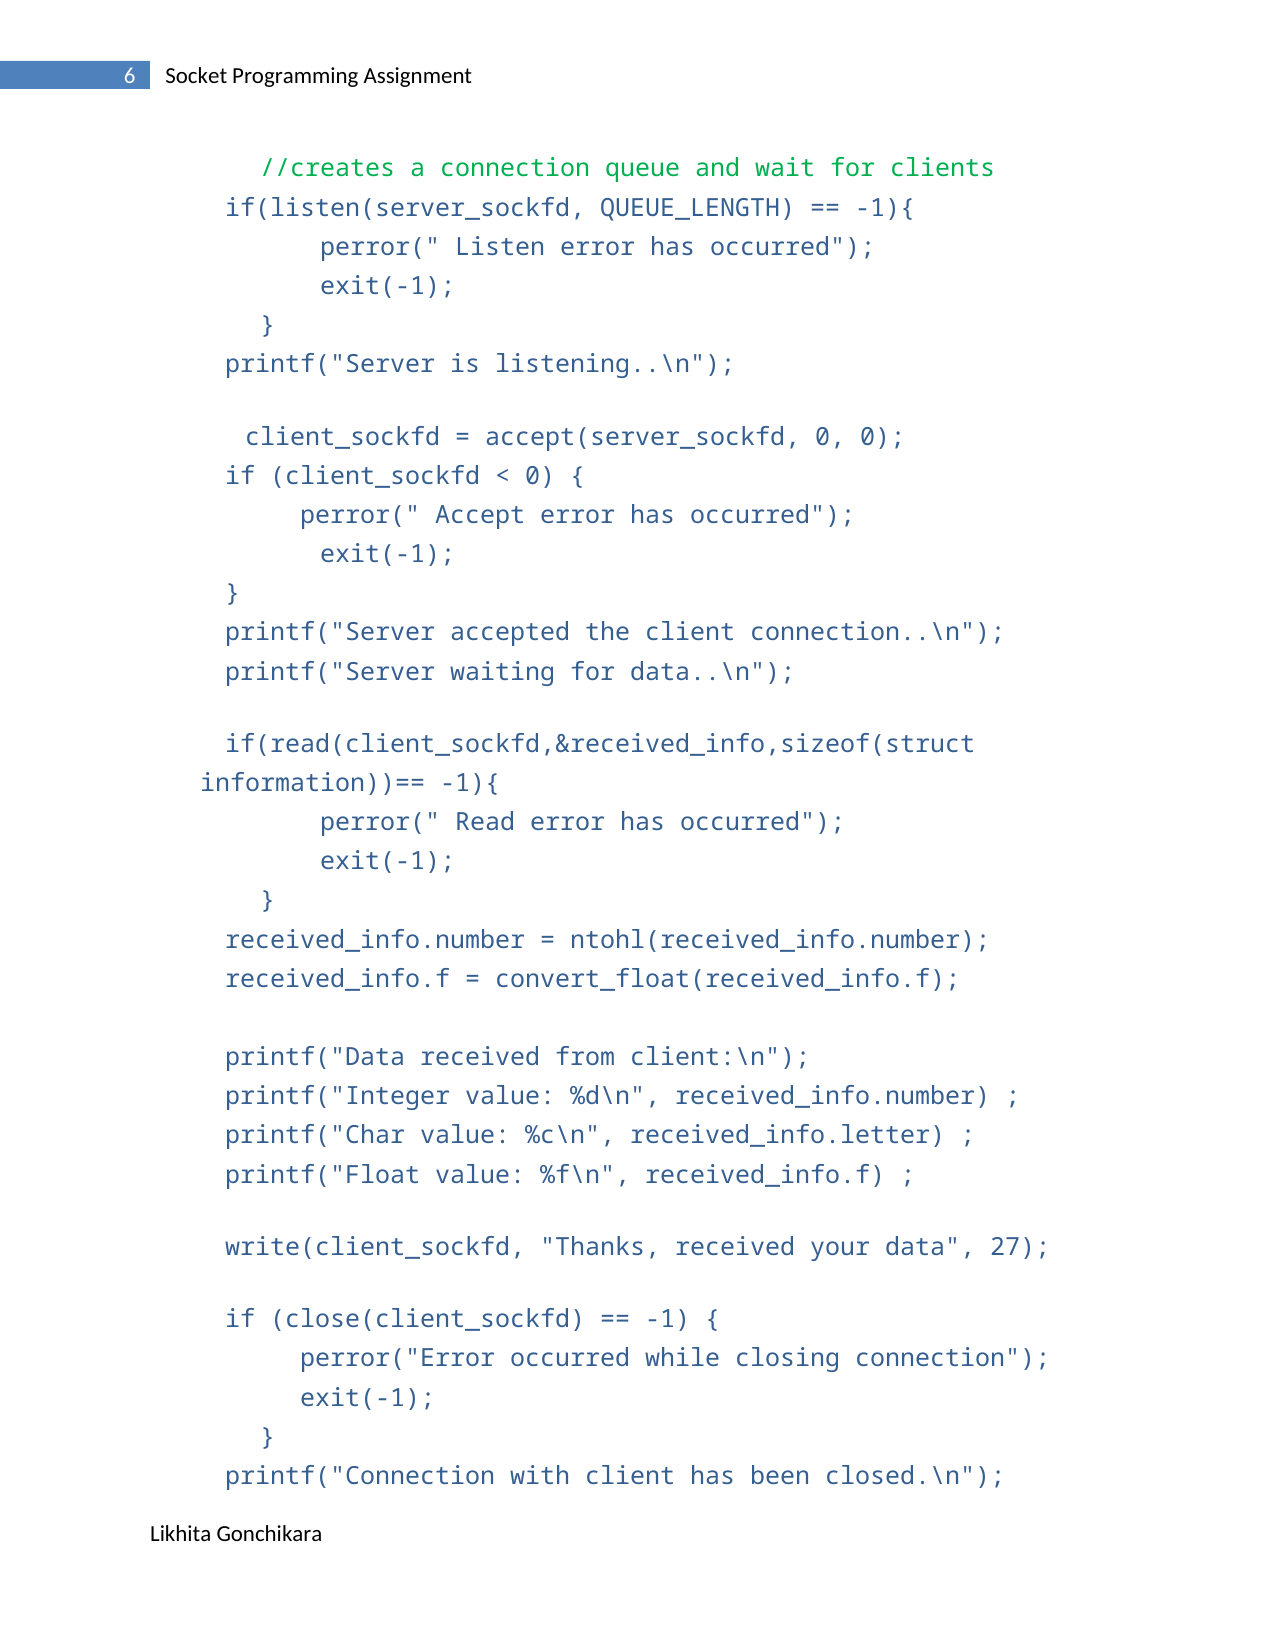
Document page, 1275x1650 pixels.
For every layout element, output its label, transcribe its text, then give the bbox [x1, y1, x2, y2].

list if(listen(server_sockfd, QUEUE_LENGTH) == -1){ [200, 189, 1125, 223]
list exit(-1); [200, 536, 1125, 570]
list received_info.f = convert_float(received_info.f); [200, 960, 1125, 994]
list write(client_sockfd, "Thanks, received your data", 27); [200, 1228, 1125, 1263]
list exit(-1); [200, 1379, 1125, 1413]
list client_sockfd = accept(server_sockfd, 0, 0); [200, 418, 1125, 452]
list printf("Integer value: %d\n", received_info.number) ; [200, 1078, 1125, 1112]
list printf("Server accepted the client connection..\n"); [200, 614, 1125, 648]
list received_info.number = ntohl(received_info.number); [200, 921, 1125, 955]
list exit(-1); [200, 267, 1125, 302]
list printf("Float value: %f\n", received_info.f) ; [200, 1156, 1125, 1190]
list } [200, 882, 1125, 916]
list printf("Server waiting for data..\n"); [200, 653, 1125, 687]
list perror(" Accept error has occurred"); [200, 496, 1125, 531]
list if (close(client_sockfd) == -1) { [200, 1301, 1125, 1335]
list } [200, 307, 1125, 341]
list exit(-1); [200, 843, 1125, 877]
list perror(" Listen error has occurred"); [200, 228, 1125, 262]
list perror(" Read error has occurred"); [200, 804, 1125, 838]
list if (client_sockfd < 0) { [200, 457, 1125, 491]
list } [200, 1418, 1125, 1452]
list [200, 1340, 1125, 1374]
list printf("Data received from client:\n"); [200, 1039, 1125, 1073]
list //creates a connection queue and wait for clients [200, 150, 1125, 184]
list if(read(client_sockfd,&received_info,sizeof(struct information))== -1){ [200, 725, 1125, 799]
list printf("Connection with client has been closed.\n"); [200, 1457, 1125, 1492]
list printf("Char value: %c\n", received_info.letter) ; [200, 1117, 1125, 1151]
list } [200, 575, 1125, 609]
list printf("Server is listening..\n"); [200, 346, 1125, 380]
